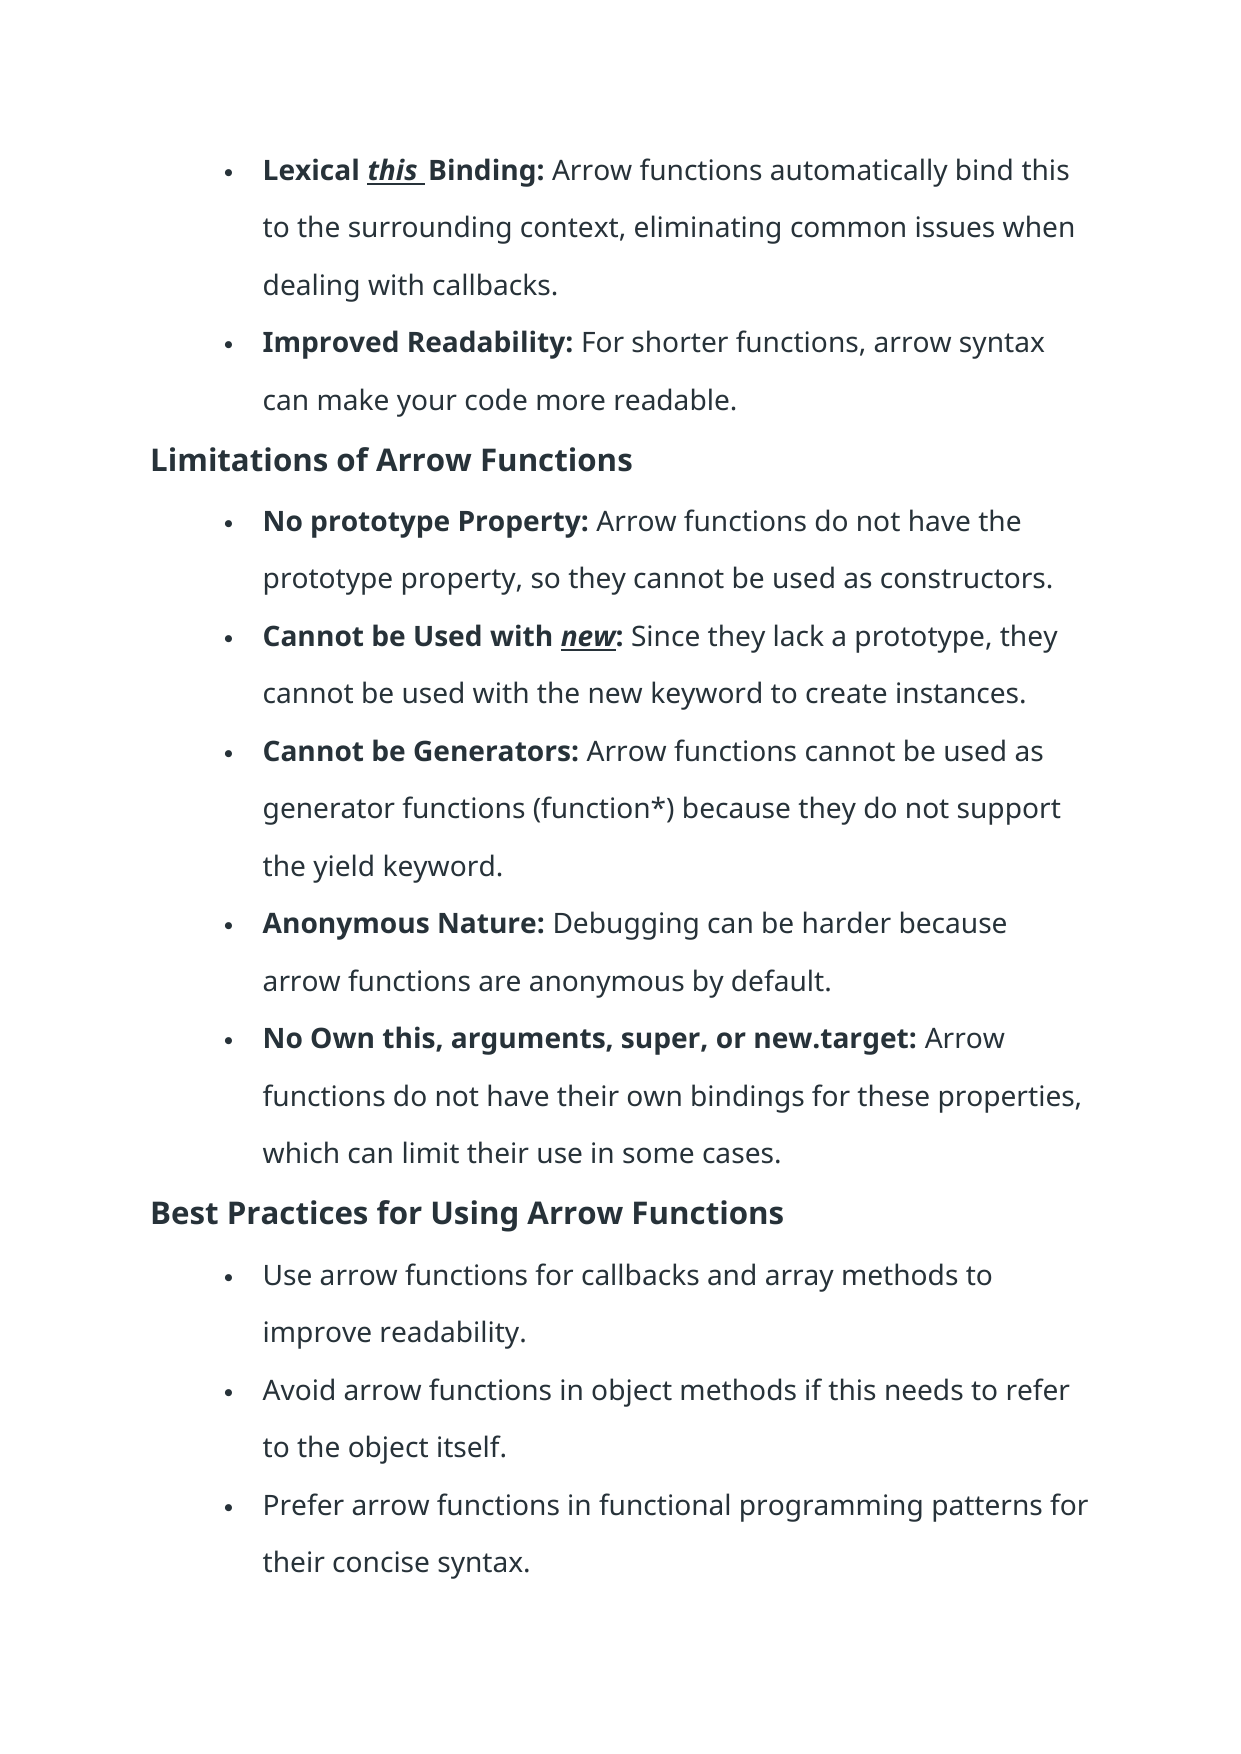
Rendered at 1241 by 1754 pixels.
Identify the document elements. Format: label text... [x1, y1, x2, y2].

list Use arrow functions for callbacks and array methods to improve readability. [225, 1255, 1090, 1351]
list Cannot be Used with new: Since they lack a prototype, they cannot be used with the new keyword to create instances. [225, 616, 1090, 712]
list Cannot be Generators: Arrow functions cannot be used as generator functions (function*) because they do not support the yield keyword. [225, 731, 1090, 885]
text Best Practices for Using Arrow Functions [150, 1191, 1090, 1234]
text Limitations of Arrow Functions [150, 437, 1090, 480]
list Anonymous Nature: Debugging can be harder because arrow functions are anonymous by default. [225, 904, 1090, 1000]
list Lexical this Binding: Arrow functions automatically bind this to the surrounding context, eliminating common issues when dealing with callbacks. [225, 150, 1090, 303]
list Avoid arrow functions in object methods if this needs to refer to the object itself. [225, 1370, 1090, 1466]
list No Own this, arguments, super, or new.target: Arrow functions do not have their own bindings for these properties, which can limit their use in some cases. [225, 1019, 1090, 1172]
list Prefer arrow functions in functional programming patterns for their concise syntax. [225, 1485, 1090, 1581]
list No prototype Property: Arrow functions do not have the prototype property, so they cannot be used as constructors. [225, 501, 1090, 597]
list Improved Readability: For shorter functions, arrow syntax can make your code more readable. [225, 322, 1090, 418]
